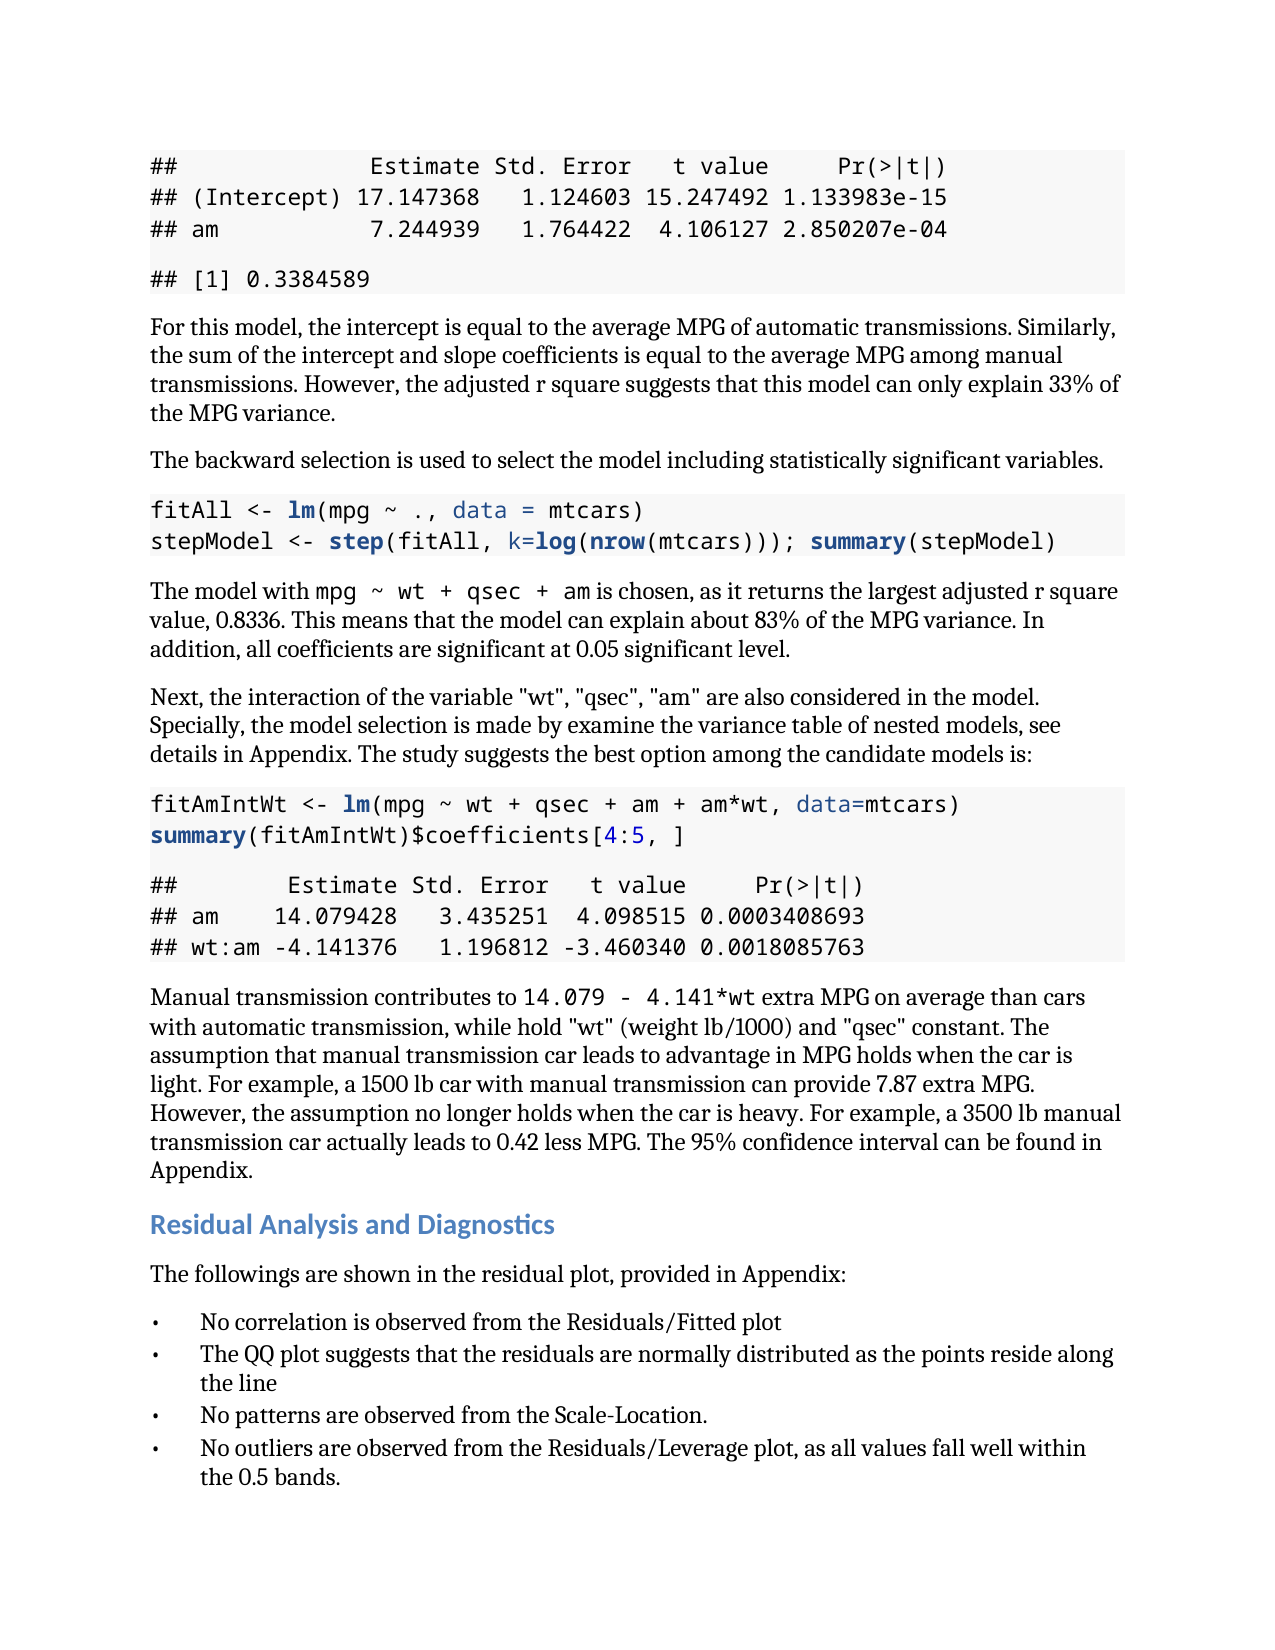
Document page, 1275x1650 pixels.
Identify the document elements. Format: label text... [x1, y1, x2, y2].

text fitAll <- lm(mpg ~ ., data = mtcars) stepModel <- step(fitAll, k=log(nrow(mtcars))); summary(stepModel) [645, 494, 1125, 556]
subtitle Residual Analysis and Diagnostics [150, 1206, 1125, 1241]
text ## Estimate Std. Error t value Pr(>|t|) ## am 14.079428 3.435251 4.098515 0.0003408693 ## wt:am -4.141376 1.196812 -3.460340 0.0018085763 [150, 869, 1125, 962]
list No correlation is observed from the Residuals/Fitted plot [150, 1308, 1125, 1336]
text The model with mpg ~ wt + qsec + am is chosen, as it returns the largest adjusted r square value, 0.8336. This means that the model can explain about 83% of the MPG variance. In addition, all coefficients are significant at 0.05 significant level. [150, 575, 1125, 664]
text ## [1] 0.3384589 [150, 262, 1125, 294]
text The backward selection is used to select the model including statistically significant variables. [150, 446, 1125, 475]
text For this model, the intercept is equal to the average MPG of automatic transmissions. Similarly, the sum of the intercept and slope coefficients is equal to the average MPG among manual transmissions. However, the adjusted r square suggests that this model can only explain 33% of the MPG variance. [150, 312, 1125, 427]
text The followings are shown in the residual plot, provided in Appendix: [150, 1260, 1125, 1289]
text ## Estimate Std. Error t value Pr(>|t|) ## (Intercept) 17.147368 1.124603 15.247492 1.133983e-15 ## am 7.244939 1.764422 4.106127 2.850207e-04 [150, 150, 1125, 244]
list No patterns are observed from the Scale-Location. [150, 1401, 1125, 1430]
text fitAmIntWt <- lm(mpg ~ wt + qsec + am + am*wt, data=mtcars) summary(fitAmIntWt)$coefficients[4:5, ] [150, 787, 1125, 850]
list The QQ plot suggests that the residuals are normally distributed as the points reside along the line [150, 1340, 1125, 1398]
list No outliers are observed from the Residuals/Leverage plot, as all values fall well within the 0.5 bands. [150, 1434, 1125, 1491]
text Next, the interaction of the variable "wt", "qsec", "am" are also considered in the model. Specially, the model selection is made by examine the variance table of nested models, see details in Appendix. The study suggests the best option among the candidate models is: [150, 682, 1125, 769]
text Manual transmission contributes to 14.079 - 4.141*wt extra MPG on average than cars with automatic transmission, while hold "wt" (weight lb/1000) and "qsec" constant. The assumption that manual transmission car leads to advantage in MPG holds when the car is light. For example, a 1500 lb car with manual transmission can provide 7.87 extra MPG. However, the assumption no longer holds when the car is heavy. For example, a 3500 lb manual transmission car actually leads to 0.42 less MPG. The 95% confidence interval can be found in Appendix. [150, 981, 1125, 1185]
